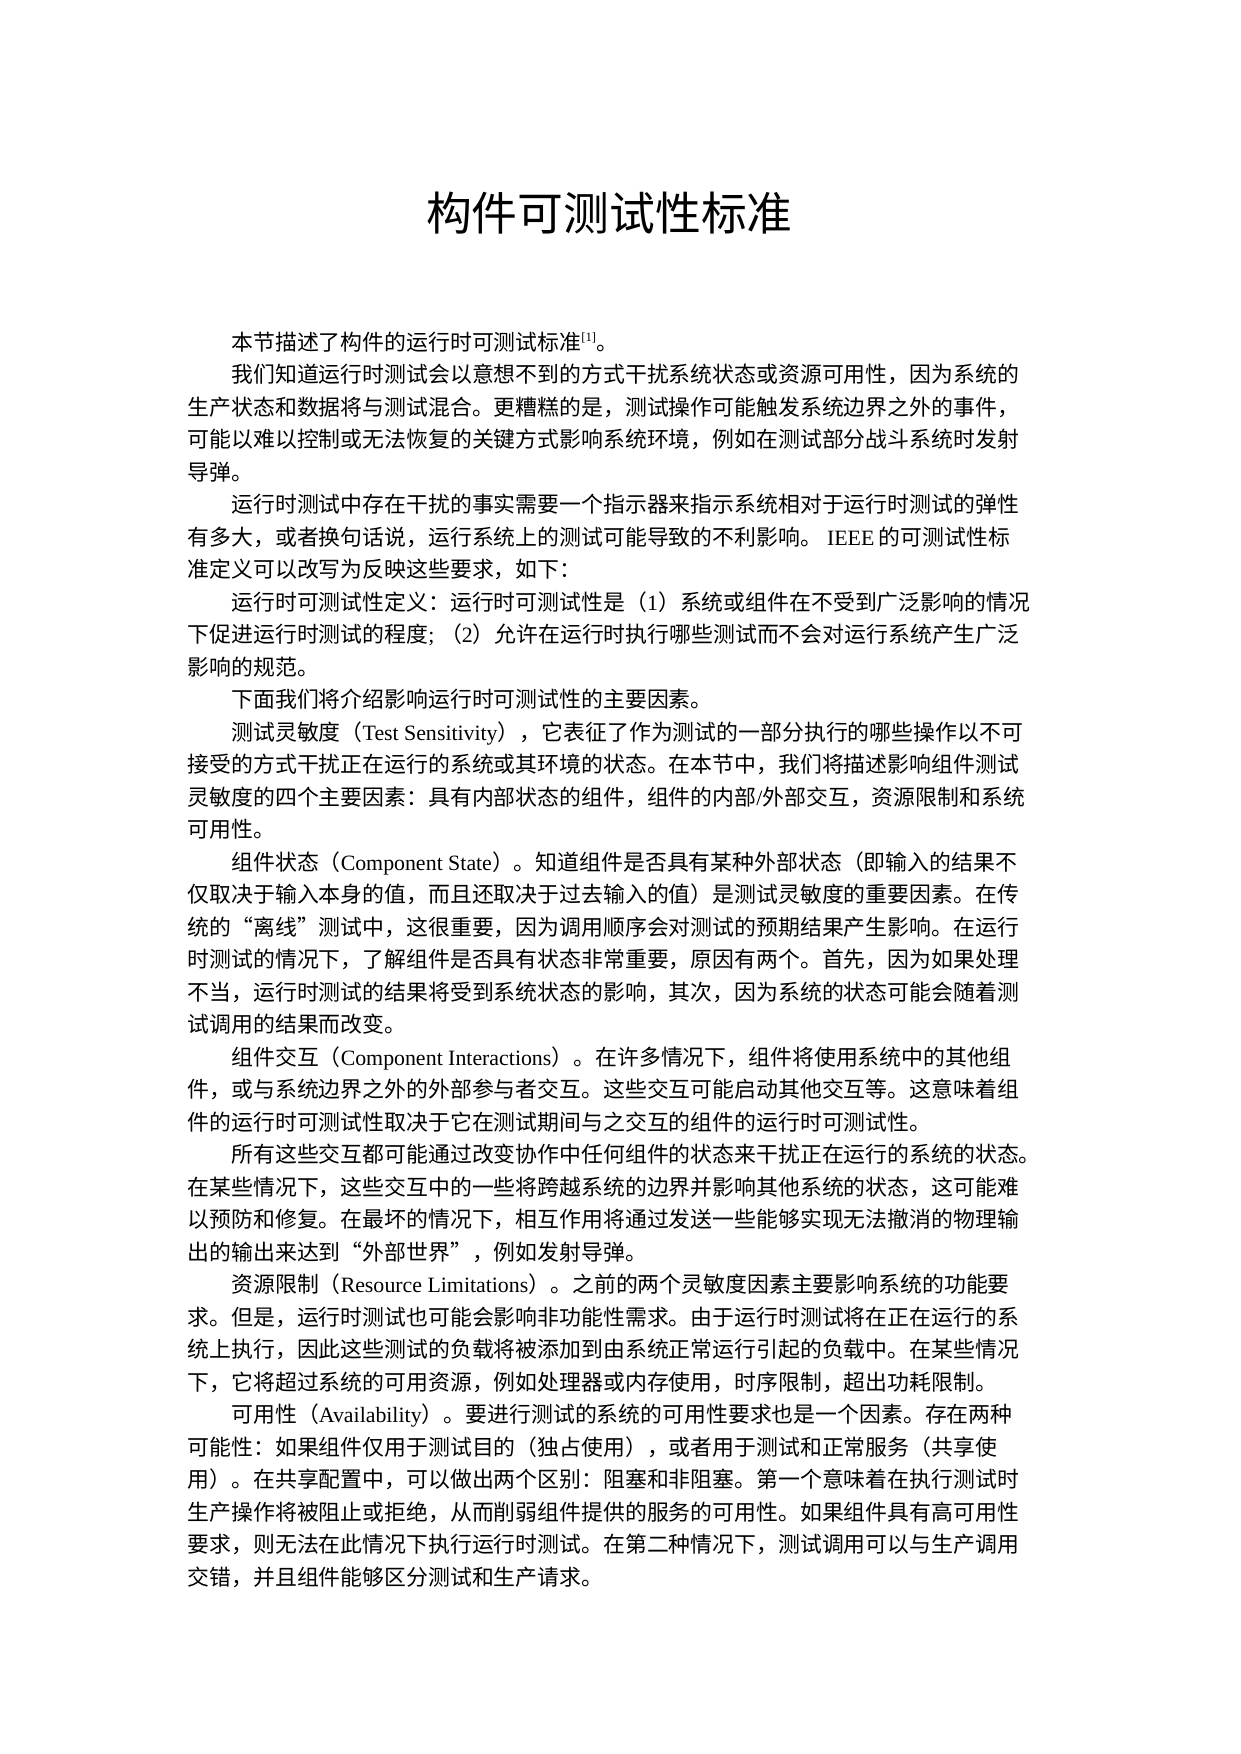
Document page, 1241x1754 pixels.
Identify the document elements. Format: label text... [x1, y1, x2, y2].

text 可用性（Availability）。要进行测试的系统的可用性要求也是一个因素。存在两种可能性：如果组件仅用于测试目的（独占使用），或者用于测试和正常服务（共享使用）。在共享配置中，可以做出两个区别：阻塞和非阻塞。第一个意味着在执行测试时生产操作将被阻止或拒绝，从而削弱组件提供的服务的可用性。如果组件具有高可用性要求，则无法在此情况下执行运行时测试。在第二种情况下，测试调用可以与生产调用交错，并且组件能够区分测试和生产请求。 [187, 1397, 1031, 1592]
text 资源限制（Resource Limitations）。之前的两个灵敏度因素主要影响系统的功能要求。但是，运行时测试也可能会影响非功能性需求。由于运行时测试将在正在运行的系统上执行，因此这些测试的负载将被添加到由系统正常运行引起的负载中。在某些情况下，它将超过系统的可用资源，例如处理器或内存使用，时序限制，超出功耗限制。 [187, 1267, 1031, 1397]
text 运行时可测试性定义：运行时可测试性是（1）系统或组件在不受到广泛影响的情况下促进运行时测试的程度; （2）允许在运行时执行哪些测试而不会对运行系统产生广泛影响的规范。 [187, 584, 1031, 682]
text 组件状态（Component State）。知道组件是否具有某种外部状态（即输入的结果不仅取决于输入本身的值，而且还取决于过去输入的值）是测试灵敏度的重要因素。在传统的“离线”测试中，这很重要，因为调用顺序会对测试的预期结果产生影响。在运行时测试的情况下，了解组件是否具有状态非常重要，原因有两个。首先，因为如果处理不当，运行时测试的结果将受到系统状态的影响，其次，因为系统的状态可能会随着测试调用的结果而改变。 [187, 844, 1031, 1039]
text 所有这些交互都可能通过改变协作中任何组件的状态来干扰正在运行的系统的状态。在某些情况下，这些交互中的一些将跨越系统的边界并影响其他系统的状态，这可能难以预防和修复。在最坏的情况下，相互作用将通过发送一些能够实现无法撤消的物理输出的输出来达到“外部世界”，例如发射导弹。 [187, 1137, 1031, 1267]
text 我们知道运行时测试会以意想不到的方式干扰系统状态或资源可用性，因为系统的生产状态和数据将与测试混合。更糟糕的是，测试操作可能触发系统边界之外的事件，可能以难以控制或无法恢复的关键方式影响系统环境，例如在测试部分战斗系统时发射导弹。 [187, 357, 1031, 487]
text 构件可测试性标准 [187, 162, 1031, 259]
text 组件交互（Component Interactions）。在许多情况下，组件将使用系统中的其他组件，或与系统边界之外的外部参与者交互。这些交互可能启动其他交互等。这意味着组件的运行时可测试性取决于它在测试期间与之交互的组件的运行时可测试性。 [187, 1039, 1031, 1137]
text 下面我们将介绍影响运行时可测试性的主要因素。 [187, 682, 1031, 714]
text 测试灵敏度（Test Sensitivity），它表征了作为测试的一部分执行的哪些操作以不可接受的方式干扰正在运行的系统或其环境的状态。在本节中，我们将描述影响组件测试灵敏度的四个主要因素：具有内部状态的组件，组件的内部/外部交互，资源限制和系统可用性。 [187, 714, 1031, 844]
text 运行时测试中存在干扰的事实需要一个指示器来指示系统相对于运行时测试的弹性有多大，或者换句话说，运行系统上的测试可能导致的不利影响。 IEEE的可测试性标准定义可以改写为反映这些要求，如下： [187, 487, 1031, 584]
text 本节描述了构件的运行时可测试标准[1]。 [187, 324, 1031, 357]
